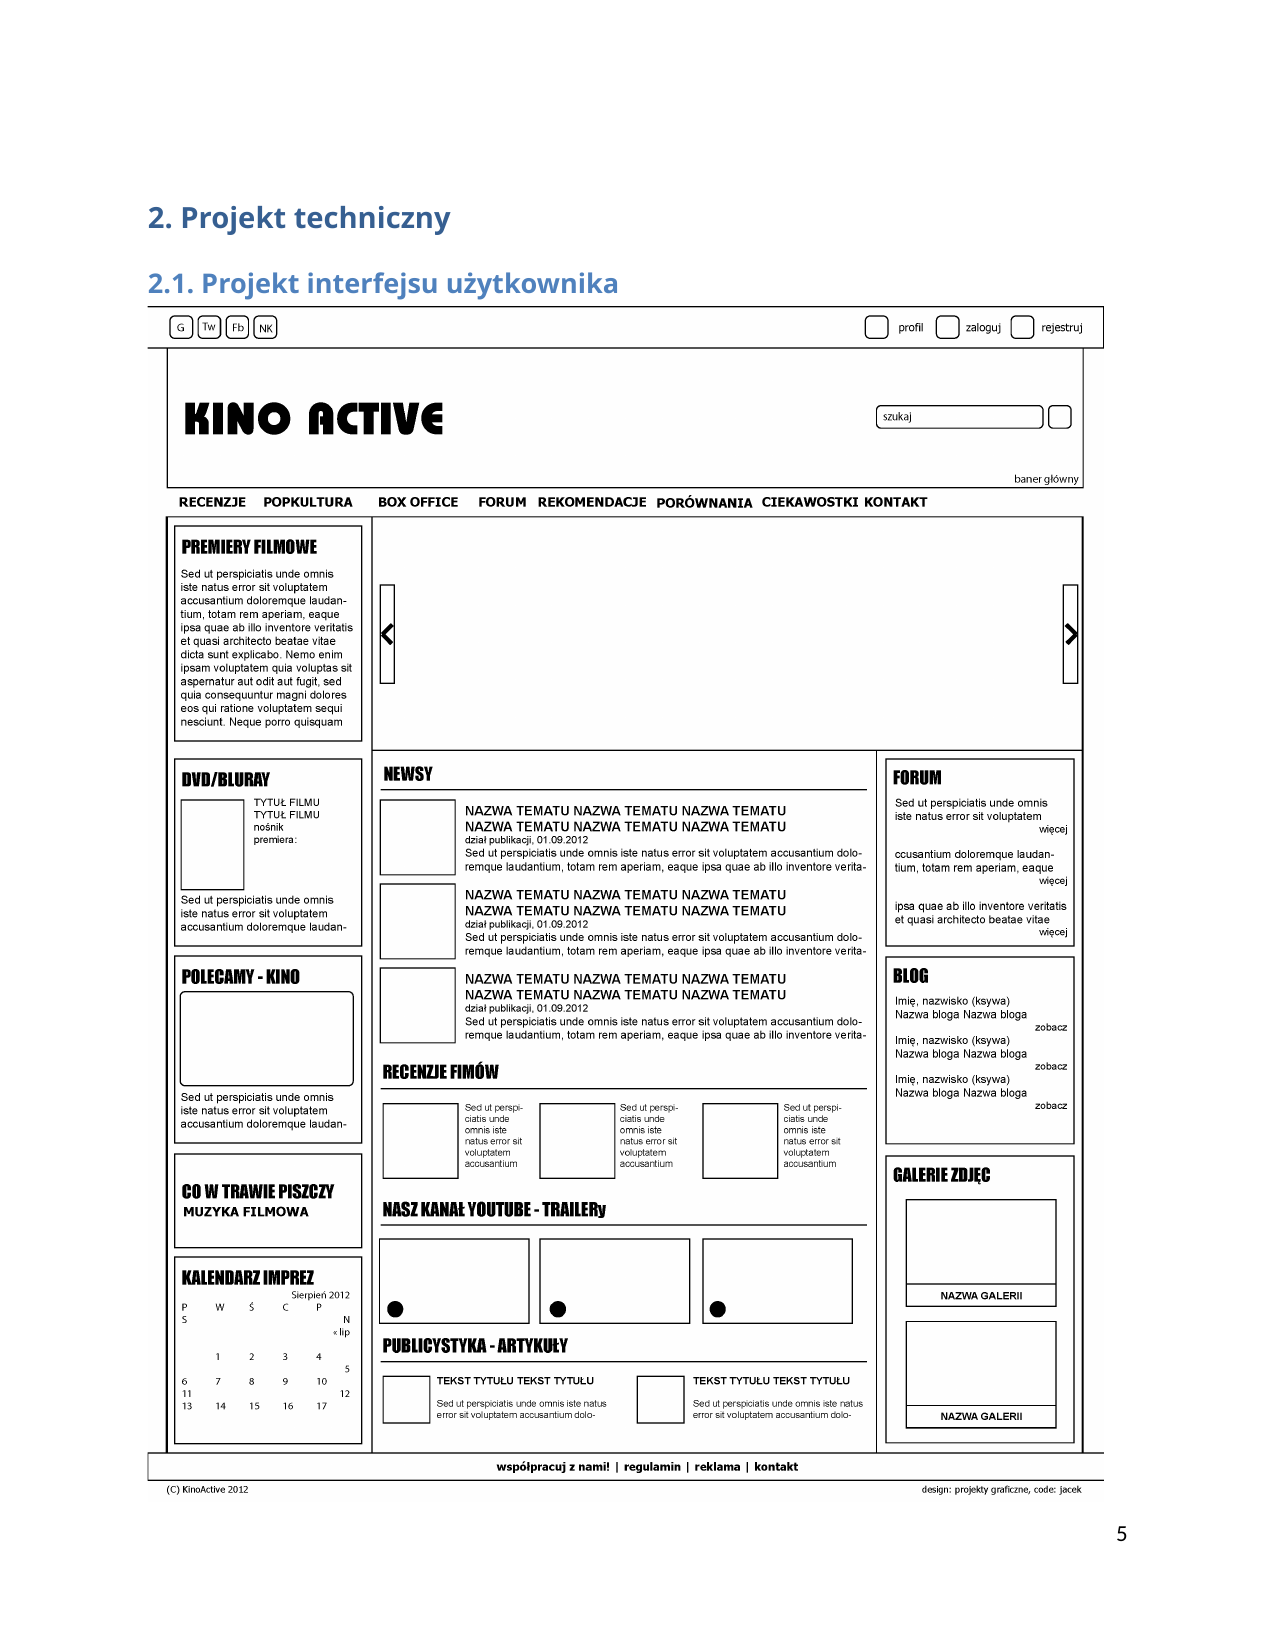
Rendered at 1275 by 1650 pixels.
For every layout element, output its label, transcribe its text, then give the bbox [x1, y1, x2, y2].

picture [147, 306, 1104, 1502]
subtitle 2.1. Projekt interfejsu użytkownika [148, 264, 1127, 301]
subtitle 2. Projekt techniczny [148, 198, 1127, 237]
